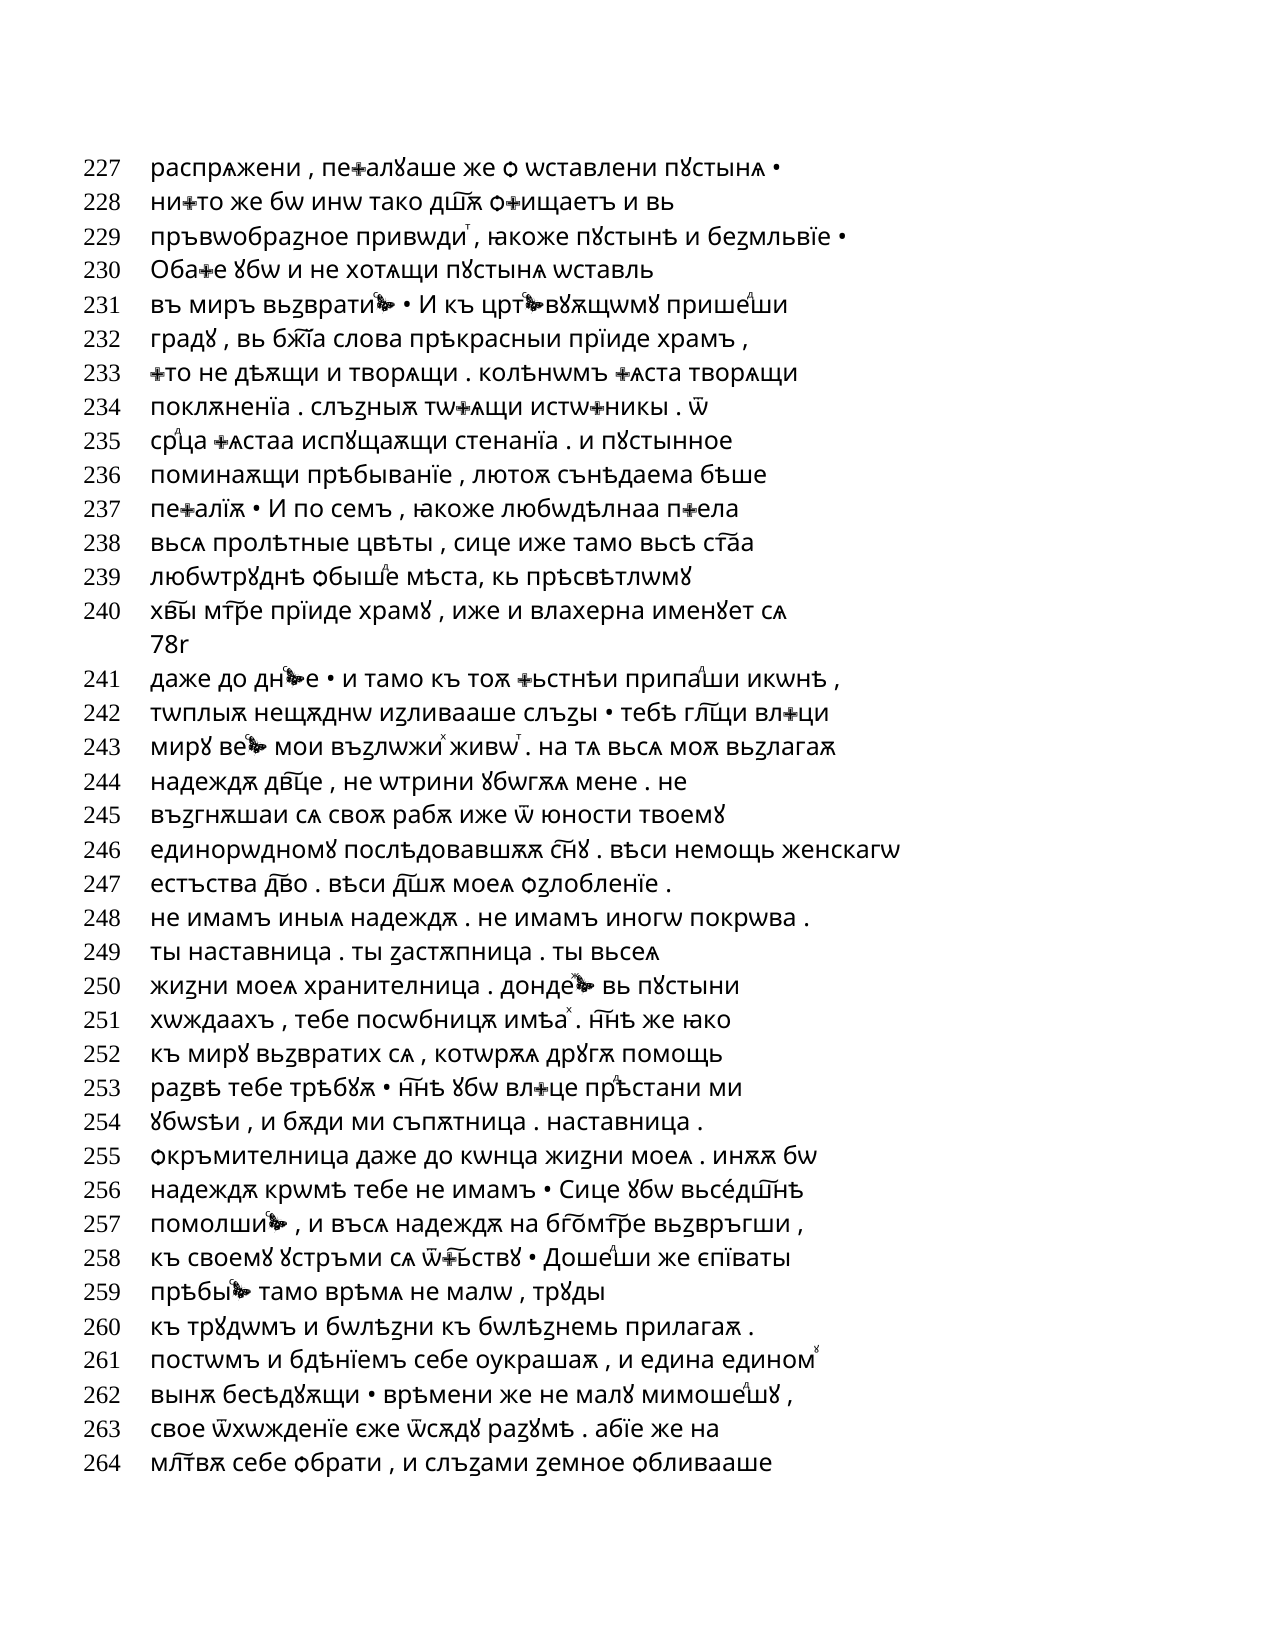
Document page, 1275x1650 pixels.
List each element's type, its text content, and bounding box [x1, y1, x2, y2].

text прѣбыⷭ тамо врѣмѧ не малѡ , трꙋды [150, 1274, 1125, 1308]
text даже до днⷭе • и тамо къ тоѫ ьстнѣи припаⷣши икѡнѣ , [150, 661, 1125, 695]
text распрѧжени , пеалꙋаше же ѻ ѡставлени пꙋстынѧ • [150, 150, 1125, 184]
text въ миръ вьꙁвратиⷭ • И къ цртⷭвꙋѫщѡмꙋ пришеⷣши [150, 286, 1125, 320]
text градꙋ , вь бж͠їа слова прѣкрасныи прїиде храмъ , [150, 320, 1125, 354]
text нито же бѡ инѡ тако дш͠ѫ ѻищаетъ и вь [150, 184, 1125, 218]
text поминаѫщи прѣбыванїе , лютоѫ сънѣдаема бѣше [150, 457, 1125, 491]
text вьсѧ пролѣтные цвѣты , сице иже тамо вьсѣ ст͠аа [150, 525, 1125, 559]
text единорѡдномꙋ послѣдовавшѫѫ с͠нꙋ . вѣси немощь женскагѡ [150, 831, 1125, 865]
text хѡждаахъ , тебе посѡбницѫ имѣаⷯ . н͠нѣ же ꙗко [150, 1002, 1125, 1036]
text то не дѣѫщи и творѧщи . колѣнѡмъ ѧста творѧщи [150, 354, 1125, 388]
text тѡплыѫ нещѫднѡ иꙁливааше слъꙁы • тебѣ гл͠щи влⷣци [150, 695, 1125, 729]
text ѻкръмителница даже до кѡнца жиꙁни моеѧ . инѫѫ бѡ [150, 1138, 1125, 1172]
text надеждѫ крѡмѣ тебе не имамъ • Сице ꙋбѡ вьсе́дш͠нѣ [150, 1172, 1125, 1206]
text постѡмъ и бдѣнїемъ себе оукрашаѫ , и едина единомⷹ [150, 1342, 1125, 1376]
text къ трꙋдѡмъ и бѡлѣꙁни къ бѡлѣꙁнемь прилагаѫ . [150, 1308, 1125, 1342]
text надеждѫ дв͠це , не ѡтрини ꙋбѡгѫѧ мене . не [150, 763, 1125, 797]
text естъства д͠во . вѣси д͠шѫ моеѧ ѻꙁлобленїе . [150, 865, 1125, 899]
text пеалїѫ • И по семъ , ꙗкоже любѡдѣлнаа пела [150, 491, 1125, 525]
text не имамъ иныѧ надеждѫ . не имамъ иногѡ покрѡва . [150, 899, 1125, 933]
text помолшиⷭ , и въсѧ надеждѫ на бг͠омт͠ре вьꙁвръгши , [150, 1206, 1125, 1240]
text Обае ꙋбѡ и не хотѧщи пꙋстынѧ ѡставль [150, 252, 1125, 286]
text вынѫ бесѣдꙋѫщи • врѣмени же не малꙋ мимошеⷣшꙋ , [150, 1376, 1125, 1410]
text къ мирꙋ вьꙁвратих сѧ , котѡрѫѧ дрꙋгѫ помощь [150, 1036, 1125, 1070]
text къ своемꙋ ꙋстръми сѧ ѿ͠ьствꙋ • Дошеⷣши же єпїваты [150, 1240, 1125, 1274]
text мирꙋ веⷭ мои въꙁлѡжиⷯ живѡⷮ . на тѧ вьсѧ моѫ вьꙁлагаѫ [150, 729, 1125, 763]
text поклѫненїа . слъꙁныѫ тѡѧщи истѡникы . ѿ [150, 388, 1125, 422]
text раꙁвѣ тебе трѣбꙋѫ • н͠нѣ ꙋбѡ влⷣце прⷣѣстани ми [150, 1070, 1125, 1104]
text срⷣца ѧстаа испꙋщаѫщи стенанїа . и пꙋстынное [150, 422, 1125, 457]
text пръвѡобраꙁное привѡдиⷮ , ꙗкоже пꙋстынѣ и беꙁмльвїе • [150, 218, 1125, 252]
text свое ѿхѡжденїе єже ѿсѫдꙋ раꙁꙋмѣ . абїе же на [150, 1410, 1125, 1444]
text ꙋбѡѕѣи , и бѫди ми съпѫтница . наставница . [150, 1104, 1125, 1138]
text ты наставница . ты ꙁастѫпница . ты вьсеѧ [150, 933, 1125, 967]
text мл͠твѫ себе ѻбрати , и слъꙁами ꙁемное ѻбливааше [150, 1444, 1125, 1478]
text хв͠ы мт͠ре прїиде храмꙋ , иже и влахерна именꙋет сѧ [150, 593, 1125, 627]
text жиꙁни моеѧ хранителница . дондеⷤ вь пꙋстыни [150, 967, 1125, 1002]
text 78r [150, 627, 1125, 661]
text любѡтрꙋднѣ ѻбышⷣе мѣста, кь прѣсвѣтлѡмꙋ [150, 559, 1125, 593]
text въꙁгнѫшаи сѧ своѫ рабѫ иже ѿ юности твоемꙋ [150, 797, 1125, 831]
